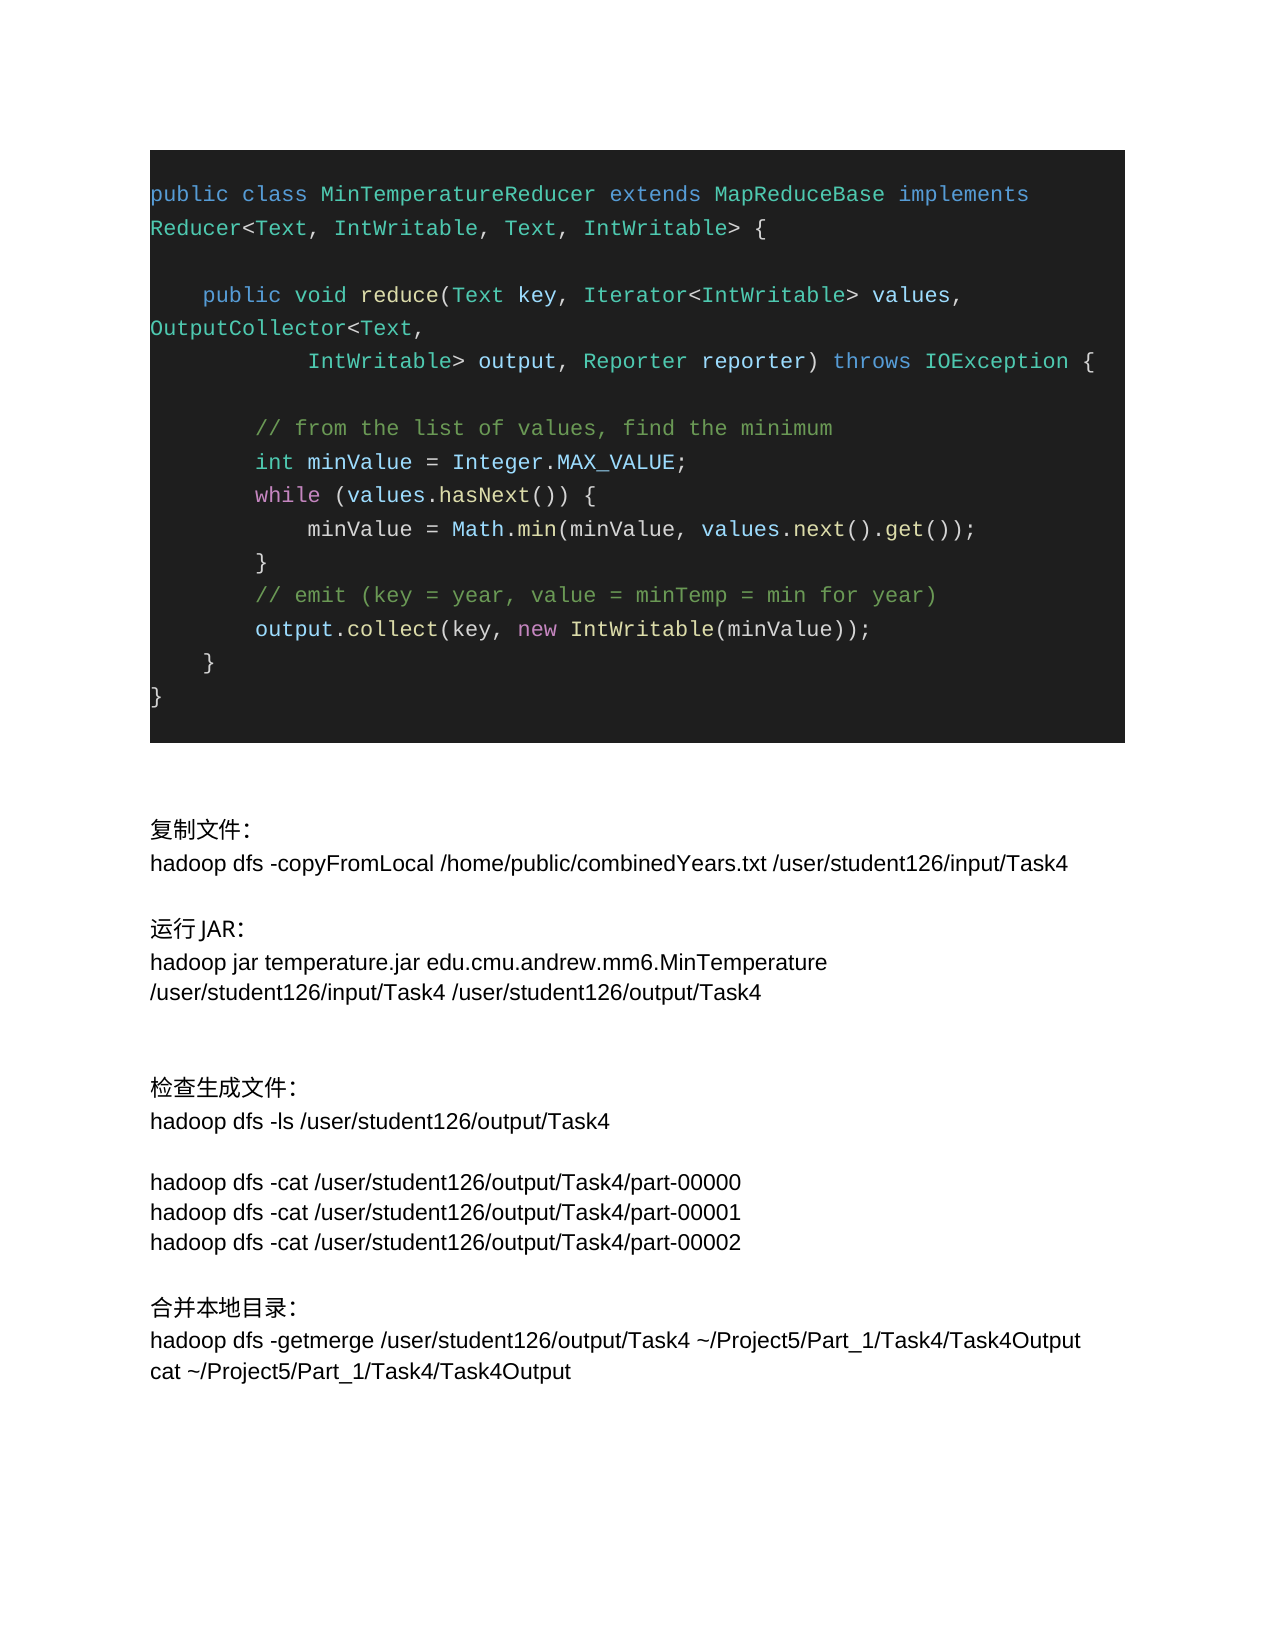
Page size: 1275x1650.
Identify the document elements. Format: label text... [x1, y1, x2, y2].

text 复制文件： [150, 812, 1125, 846]
text } [150, 685, 1125, 710]
text IntWritable> output, Reporter reporter) throws IOException { [150, 351, 1125, 375]
text hadoop dfs -cat /user/student126/output/Task4/part-00002 [150, 1229, 1125, 1255]
text } [150, 652, 1125, 676]
text 合并本地目录： [150, 1289, 1125, 1323]
text // emit (key = year, value = minTemp = min for year) [150, 585, 1125, 609]
text output.collect(key, new IntWritable(minValue)); [150, 618, 1125, 643]
text hadoop dfs -copyFromLocal /home/public/combinedYears.txt /user/student126/input/Task4 [150, 850, 1125, 877]
text public void reduce(Text key, Iterator<IntWritable> values, OutputCollector<Text, [150, 284, 1125, 342]
text 运行JAR： [150, 911, 1125, 944]
text hadoop dfs -ls /user/student126/output/Task4 [150, 1108, 1125, 1134]
text hadoop jar temperature.jar edu.cmu.andrew.mm6.MinTemperature /user/student126/input/Task4 /user/student126/output/Task4 [150, 949, 1125, 1006]
text hadoop dfs -getmerge /user/student126/output/Task4 ~/Project5/Part_1/Task4/Task4Output [150, 1327, 1125, 1354]
text minValue = Math.min(minValue, values.next().get()); [150, 518, 1125, 543]
text cat ~/Project5/Part_1/Task4/Task4Output [150, 1358, 1125, 1384]
text while (values.hasNext()) { [150, 484, 1125, 509]
text hadoop dfs -cat /user/student126/output/Task4/part-00001 [150, 1199, 1125, 1225]
text int minValue = Integer.MAX_VALUE; [150, 451, 1125, 476]
text } [150, 551, 1125, 576]
text public class MinTemperatureReducer extends MapReduceBase implements Reducer<Text, IntWritable, Text, IntWritable> { [150, 183, 1125, 242]
text hadoop dfs -cat /user/student126/output/Task4/part-00000 [150, 1168, 1125, 1195]
text 检查生成文件： [150, 1070, 1125, 1103]
text // from the list of values, find the minimum [150, 417, 1125, 442]
